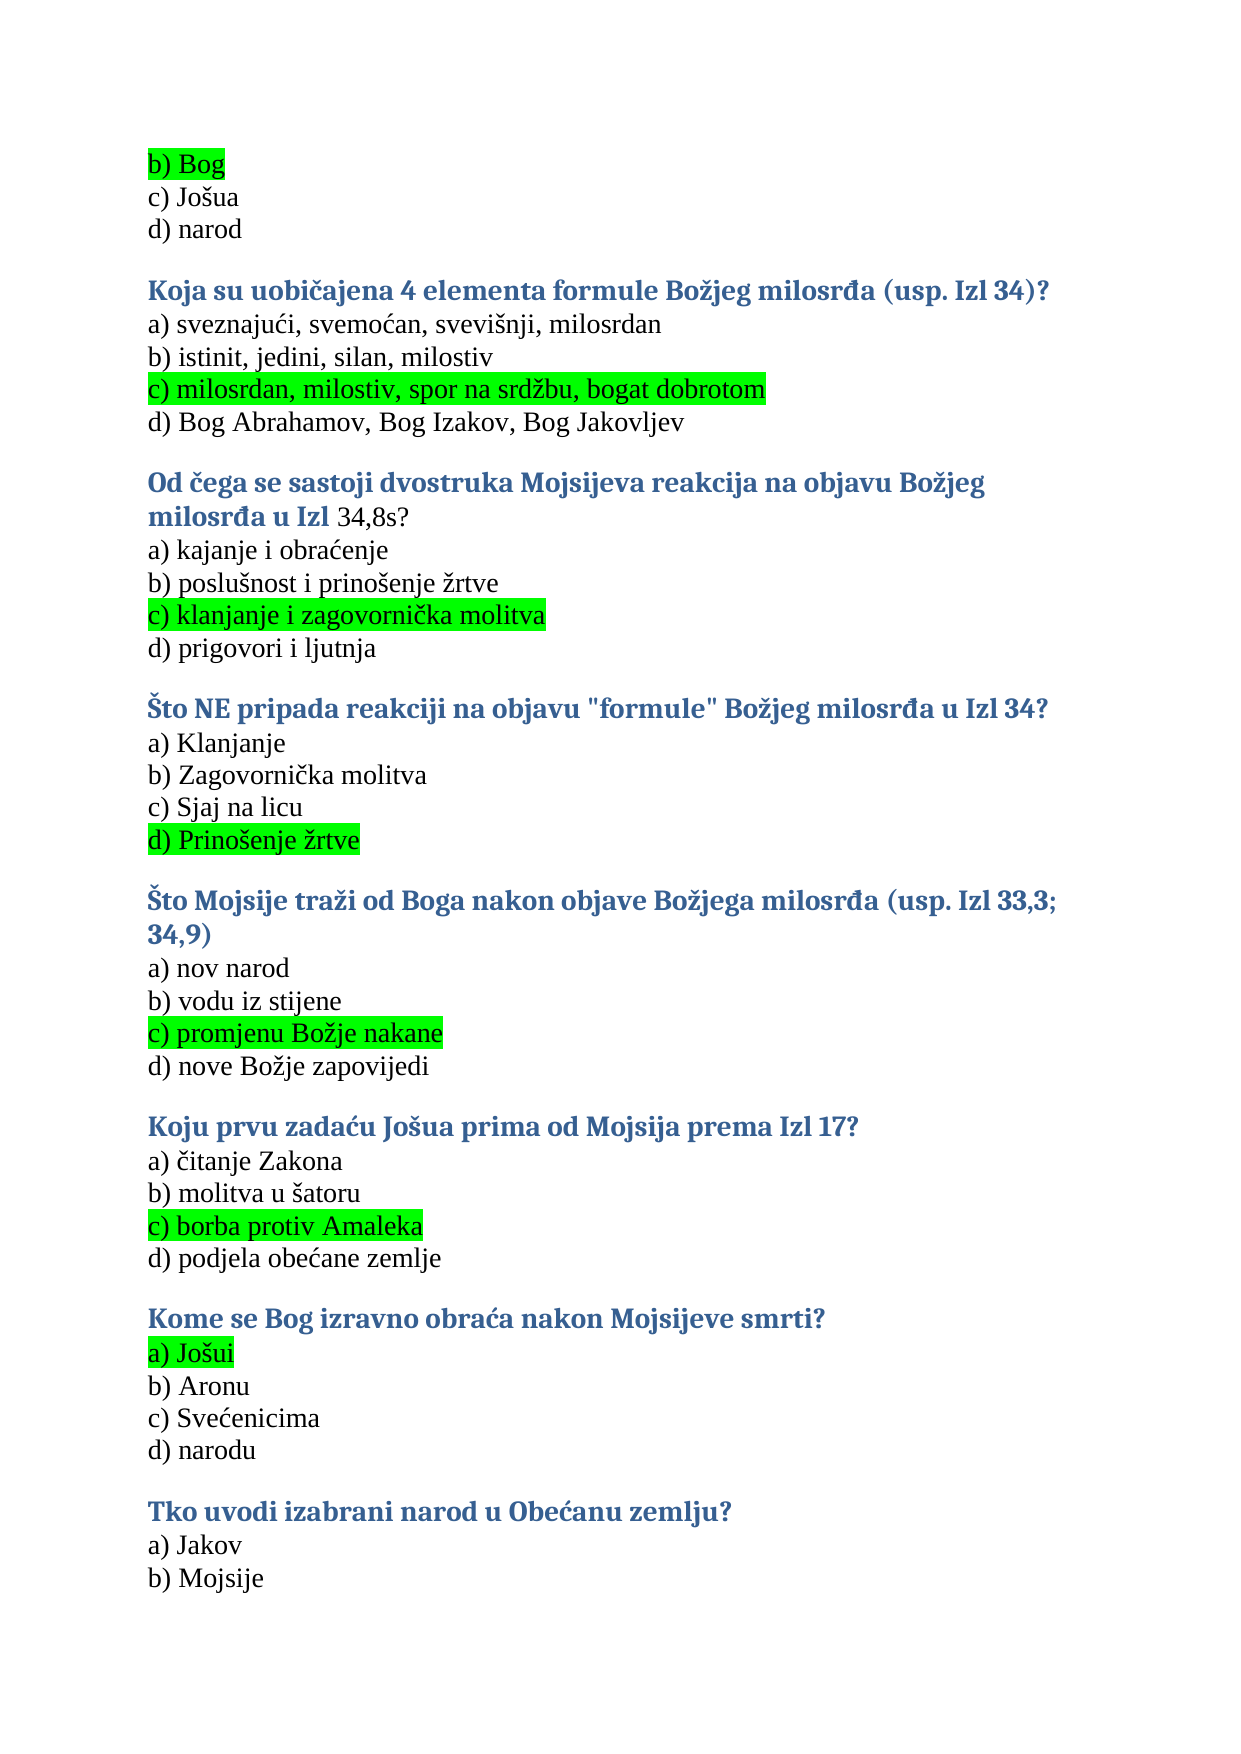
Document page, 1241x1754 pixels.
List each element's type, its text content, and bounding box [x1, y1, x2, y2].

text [148, 148, 1093, 245]
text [148, 1495, 1093, 1593]
text Koja su uobičajena 4 elementa formule Božjeg milosrđa (usp. Izl 34)? a) sveznajući, svemoćan, svevišnji, milosrdan b) istinit, jedini, silan, milostiv c) milosrdan, milostiv, spor na srdžbu, bogat dobrotom d) Bog Abrahamov, Bog Izakov, Bog Jakovljev [148, 274, 1093, 437]
text Od čega se sastoji dvostruka Mojsijeva reakcija na objavu Božjeg milosrđa u Izl 34,8s? a) kajanje i obraćenje b) poslušnost i prinošenje žrtve c) klanjanje i zagovornička molitva d) prigovori i ljutnja [148, 466, 1093, 663]
text Kome se Bog izravno obraća nakon Mojsijeve smrti? a) Jošui b) Aronu c) Svećenicima d) narodu [148, 1303, 1093, 1466]
text Što Mojsije traži od Boga nakon objave Božjega milosrđa (usp. Izl 33,3; 34,9) a) nov narod b) vodu iz stijene c) promjenu Božje nakane d) nove Božje zapovijedi [148, 884, 1093, 1081]
text Što NE pripada reakciji na objavu "formule" Božjeg milosrđa u Izl 34? a) Klanjanje b) Zagovornička molitva c) Sjaj na licu d) Prinošenje žrtve [148, 692, 1093, 855]
text Koju prvu zadaću Jošua prima od Mojsija prema Izl 17? a) čitanje Zakona b) molitva u šatoru c) borba protiv Amaleka d) podjela obećane zemlje [148, 1110, 1093, 1273]
